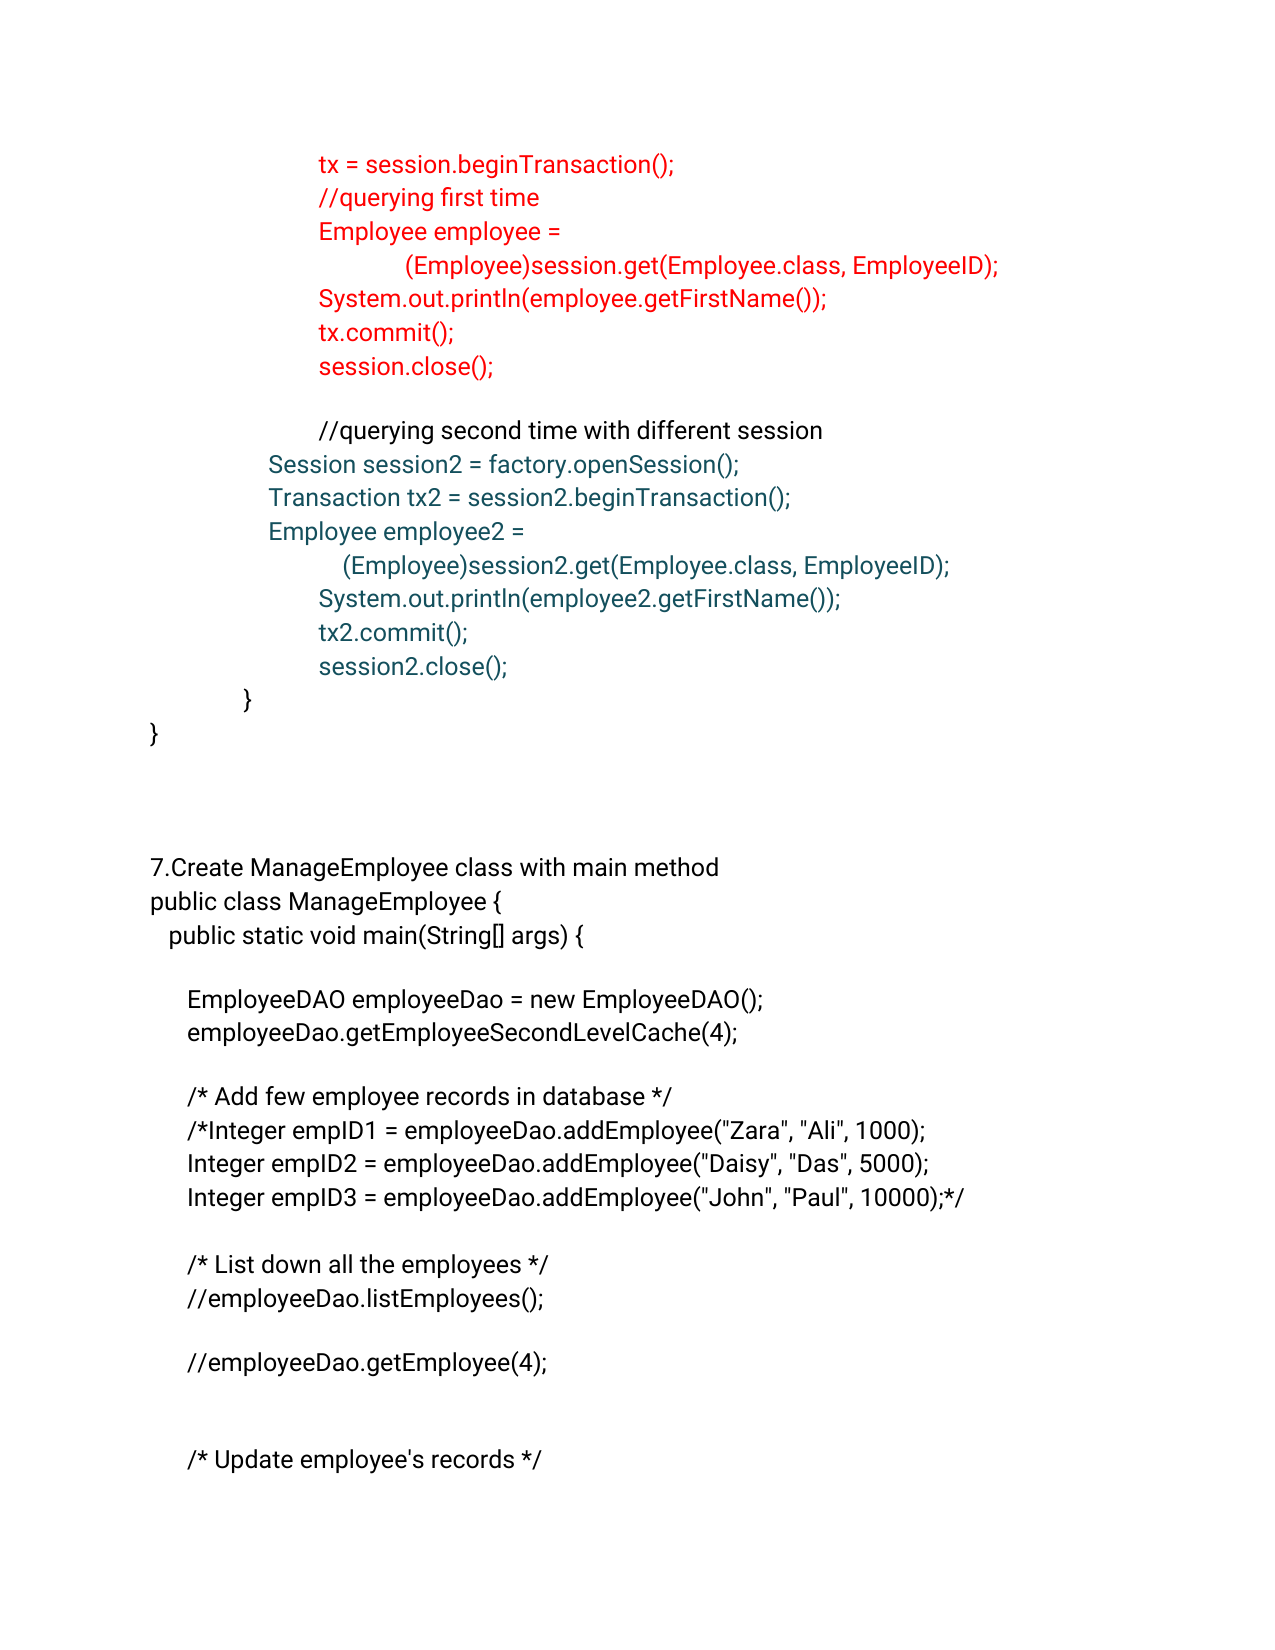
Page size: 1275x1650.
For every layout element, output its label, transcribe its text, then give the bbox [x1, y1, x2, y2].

text /* List down all the employees */ [150, 1251, 1125, 1280]
text session.close(); [150, 352, 1125, 381]
text (Employee)session2.get(Employee.class, EmployeeID); [150, 551, 1125, 580]
text Integer empID2 = employeeDao.addEmployee("Daisy", "Das", 5000); [150, 1149, 1125, 1179]
text } [150, 719, 1125, 748]
text //querying first time [150, 184, 1125, 213]
text Session session2 = factory.openSession(); [150, 450, 1125, 479]
text Employee employee2 = [150, 517, 1125, 546]
text public class ManageEmployee { [150, 887, 1125, 917]
text EmployeeDAO employeeDao = new EmployeeDAO(); [150, 985, 1125, 1014]
text employeeDao.getEmployeeSecondLevelCache(4); [150, 1018, 1125, 1048]
text public static void main(String[] args) { [150, 921, 1125, 950]
text /* Update employee's records */ [150, 1446, 1125, 1475]
text tx2.commit(); [150, 618, 1125, 647]
text tx = session.beginTransaction(); [150, 150, 1125, 179]
text tx.commit(); [150, 318, 1125, 347]
text (Employee)session.get(Employee.class, EmployeeID); [150, 251, 1125, 280]
text session2.close(); [150, 652, 1125, 681]
text System.out.println(employee2.getFirstName()); [150, 584, 1125, 614]
text //querying second time with different session [150, 416, 1125, 446]
text } [150, 685, 1125, 715]
text System.out.println(employee.getFirstName()); [150, 284, 1125, 314]
text //employeeDao.getEmployee(4); [150, 1348, 1125, 1377]
text /* Add few employee records in database */ [150, 1082, 1125, 1112]
text 7.Create ManageEmployee class with main method [150, 854, 1125, 883]
text Integer empID3 = employeeDao.addEmployee("John", "Paul", 10000);*/ [150, 1183, 1125, 1212]
text //employeeDao.listEmployees(); [150, 1284, 1125, 1313]
text Employee employee = [150, 217, 1125, 247]
text /*Integer empID1 = employeeDao.addEmployee("Zara", "Ali", 1000); [150, 1116, 1125, 1145]
text Transaction tx2 = session2.beginTransaction(); [150, 483, 1125, 513]
